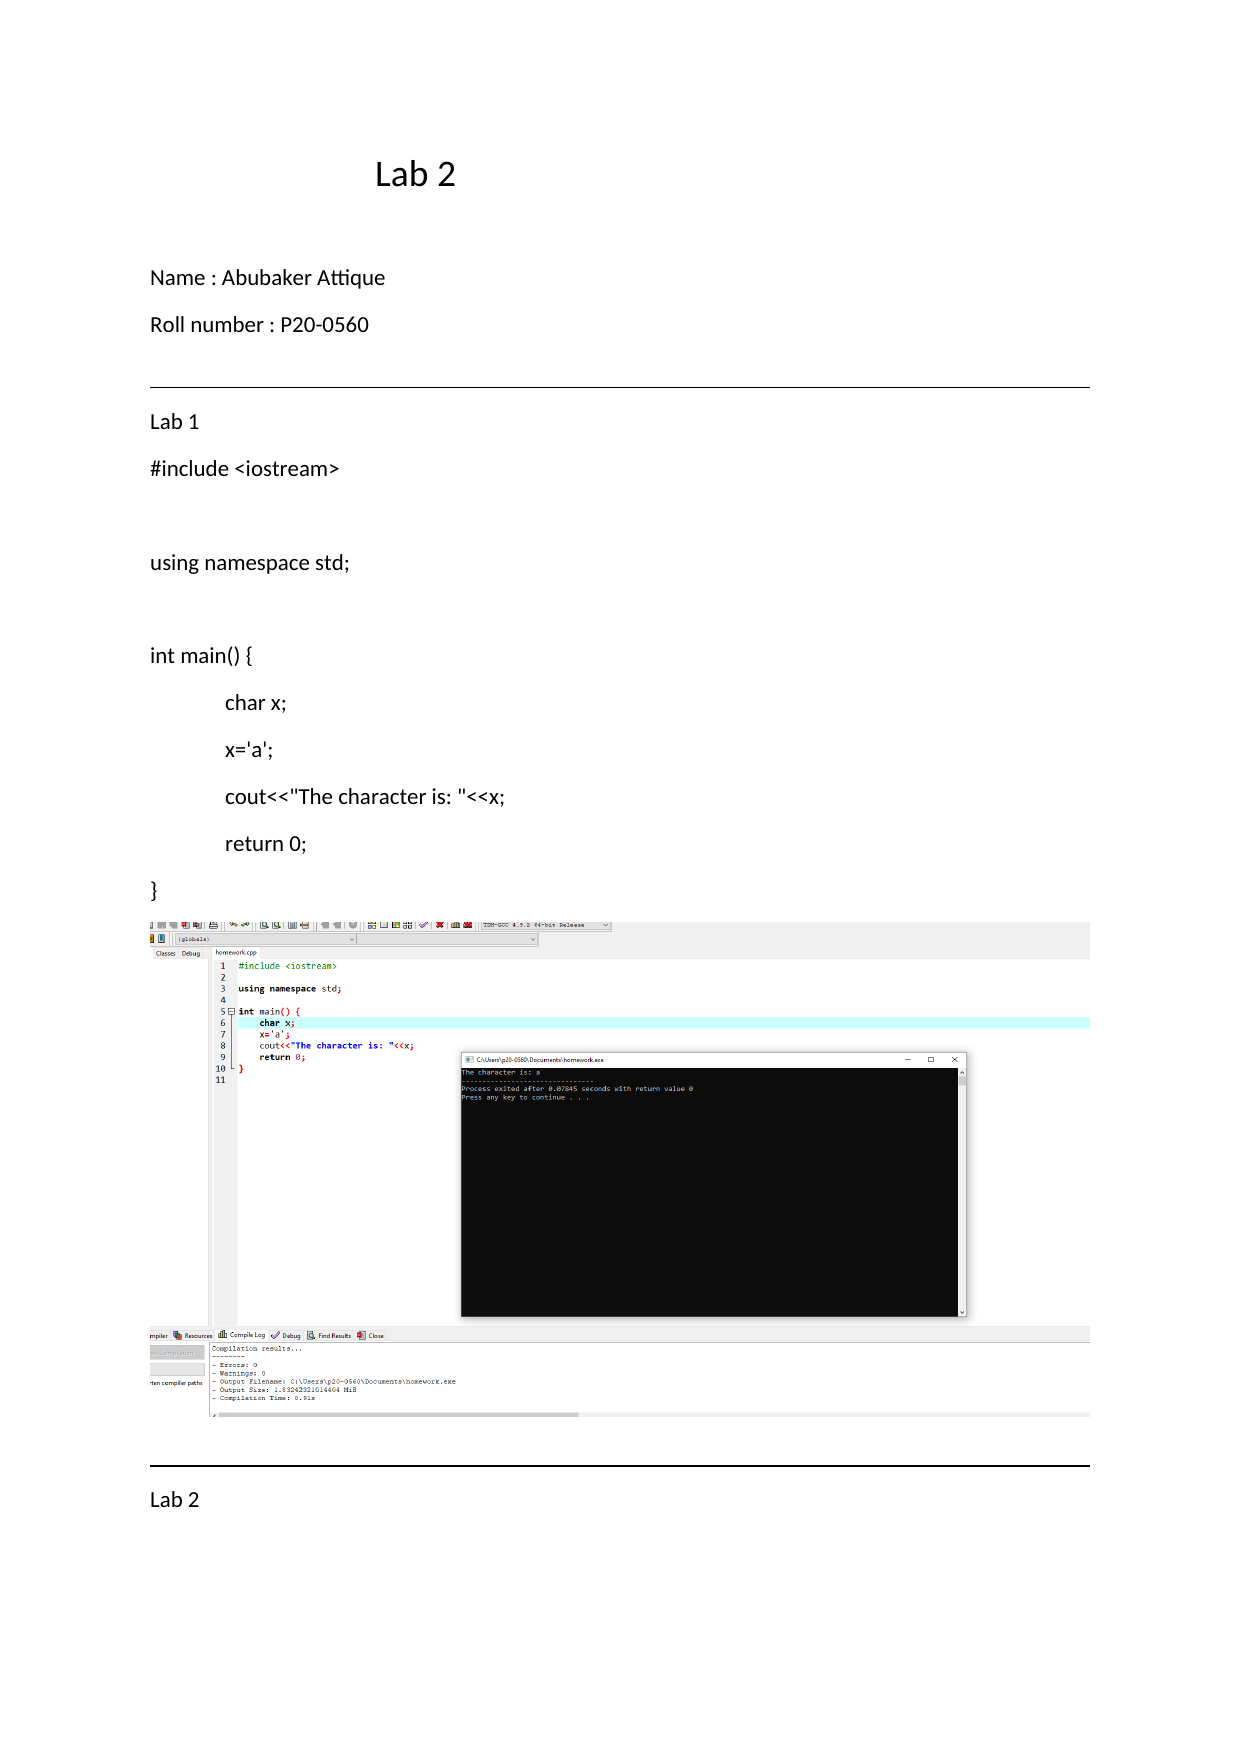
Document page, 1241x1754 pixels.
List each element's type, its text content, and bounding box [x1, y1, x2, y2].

text Lab 2 [150, 150, 1090, 196]
text #include <iostream> [150, 454, 1090, 482]
text using namespace std; [150, 548, 1090, 576]
text cout<<"The character is: "<<x; [150, 782, 1090, 810]
text Lab 2 [150, 1486, 1090, 1514]
text Name : Abubaker Attique [150, 263, 1090, 291]
text char x; [150, 688, 1090, 717]
text Roll number : P20-0560 [150, 310, 1090, 338]
text Lab 1 [150, 407, 1090, 435]
text } [150, 876, 1090, 904]
text return 0; [150, 829, 1090, 857]
text int main() { [150, 642, 1090, 670]
picture [150, 922, 1091, 1417]
text x='a'; [150, 735, 1090, 763]
